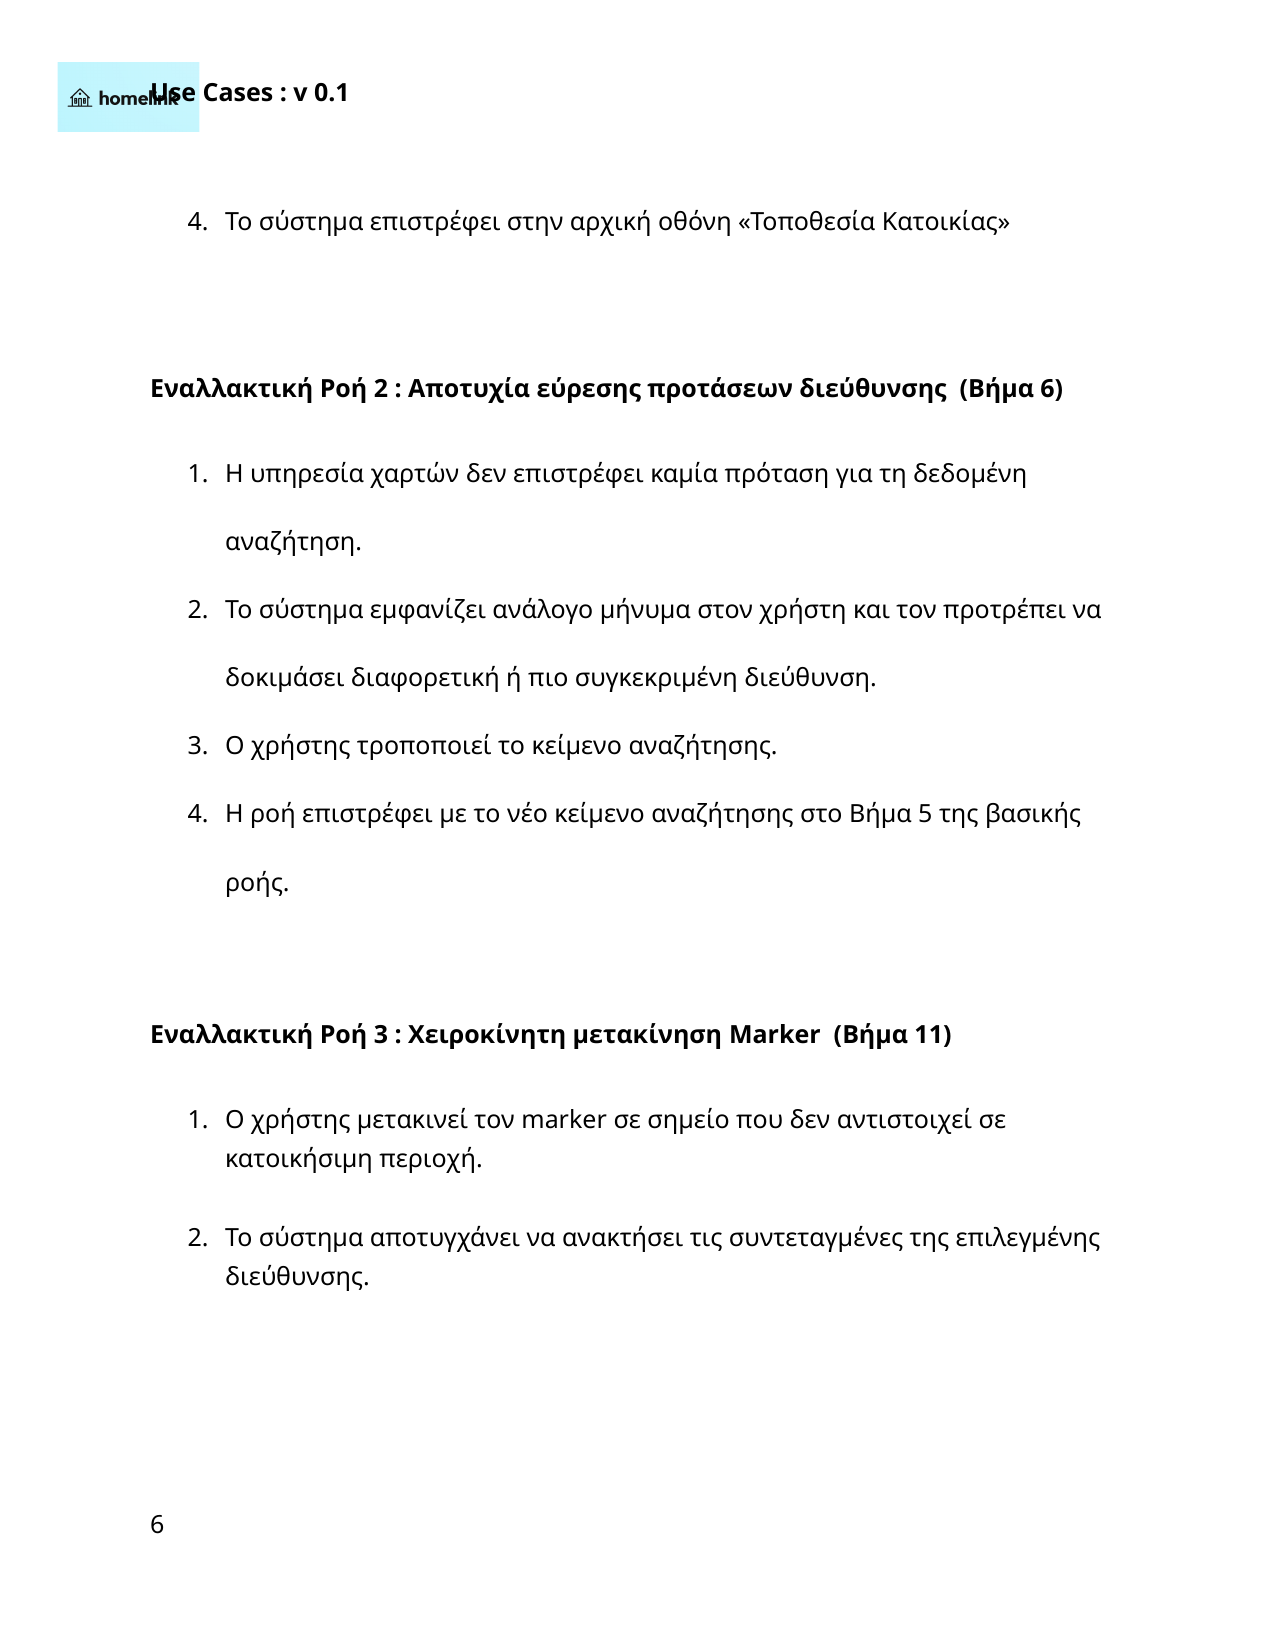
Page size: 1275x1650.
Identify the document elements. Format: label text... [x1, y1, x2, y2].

picture [57, 62, 200, 132]
list Το σύστημα εμφανίζει ανάλογο μήνυμα στον χρήστη και τον προτρέπει να δοκιμάσει διαφορετική ή πιο συγκεκριμένη διεύθυνση. [187, 592, 1125, 694]
list Ο χρήστης μετακινεί τον marker σε σημείο που δεν αντιστοιχεί σε κατοικήσιμη περιοχή. [187, 1102, 1125, 1175]
list Το σύστημα αποτυγχάνει να ανακτήσει τις συντεταγμένες της επιλεγμένης διεύθυνσης. [187, 1219, 1125, 1293]
text Εναλλακτική Ροή 3 : Χειροκίνητη μετακίνηση Marker (Βήμα 11) [150, 1017, 1125, 1051]
text Εναλλακτική Ροή 2 : Αποτυχία εύρεσης προτάσεων διεύθυνσης (Βήμα 6) [150, 371, 1125, 405]
list Ο χρήστης τροποποιεί το κείμενο αναζήτησης. [187, 728, 1125, 762]
list Η ροή επιστρέφει με το νέο κείμενο αναζήτησης στο Βήμα 5 της βασικής ροής. [187, 796, 1125, 898]
list Η υπηρεσία χαρτών δεν επιστρέφει καμία πρόταση για τη δεδομένη αναζήτηση. [187, 456, 1125, 558]
list Το σύστημα επιστρέφει στην αρχική οθόνη «Τοποθεσία Κατοικίας» [187, 203, 1125, 237]
